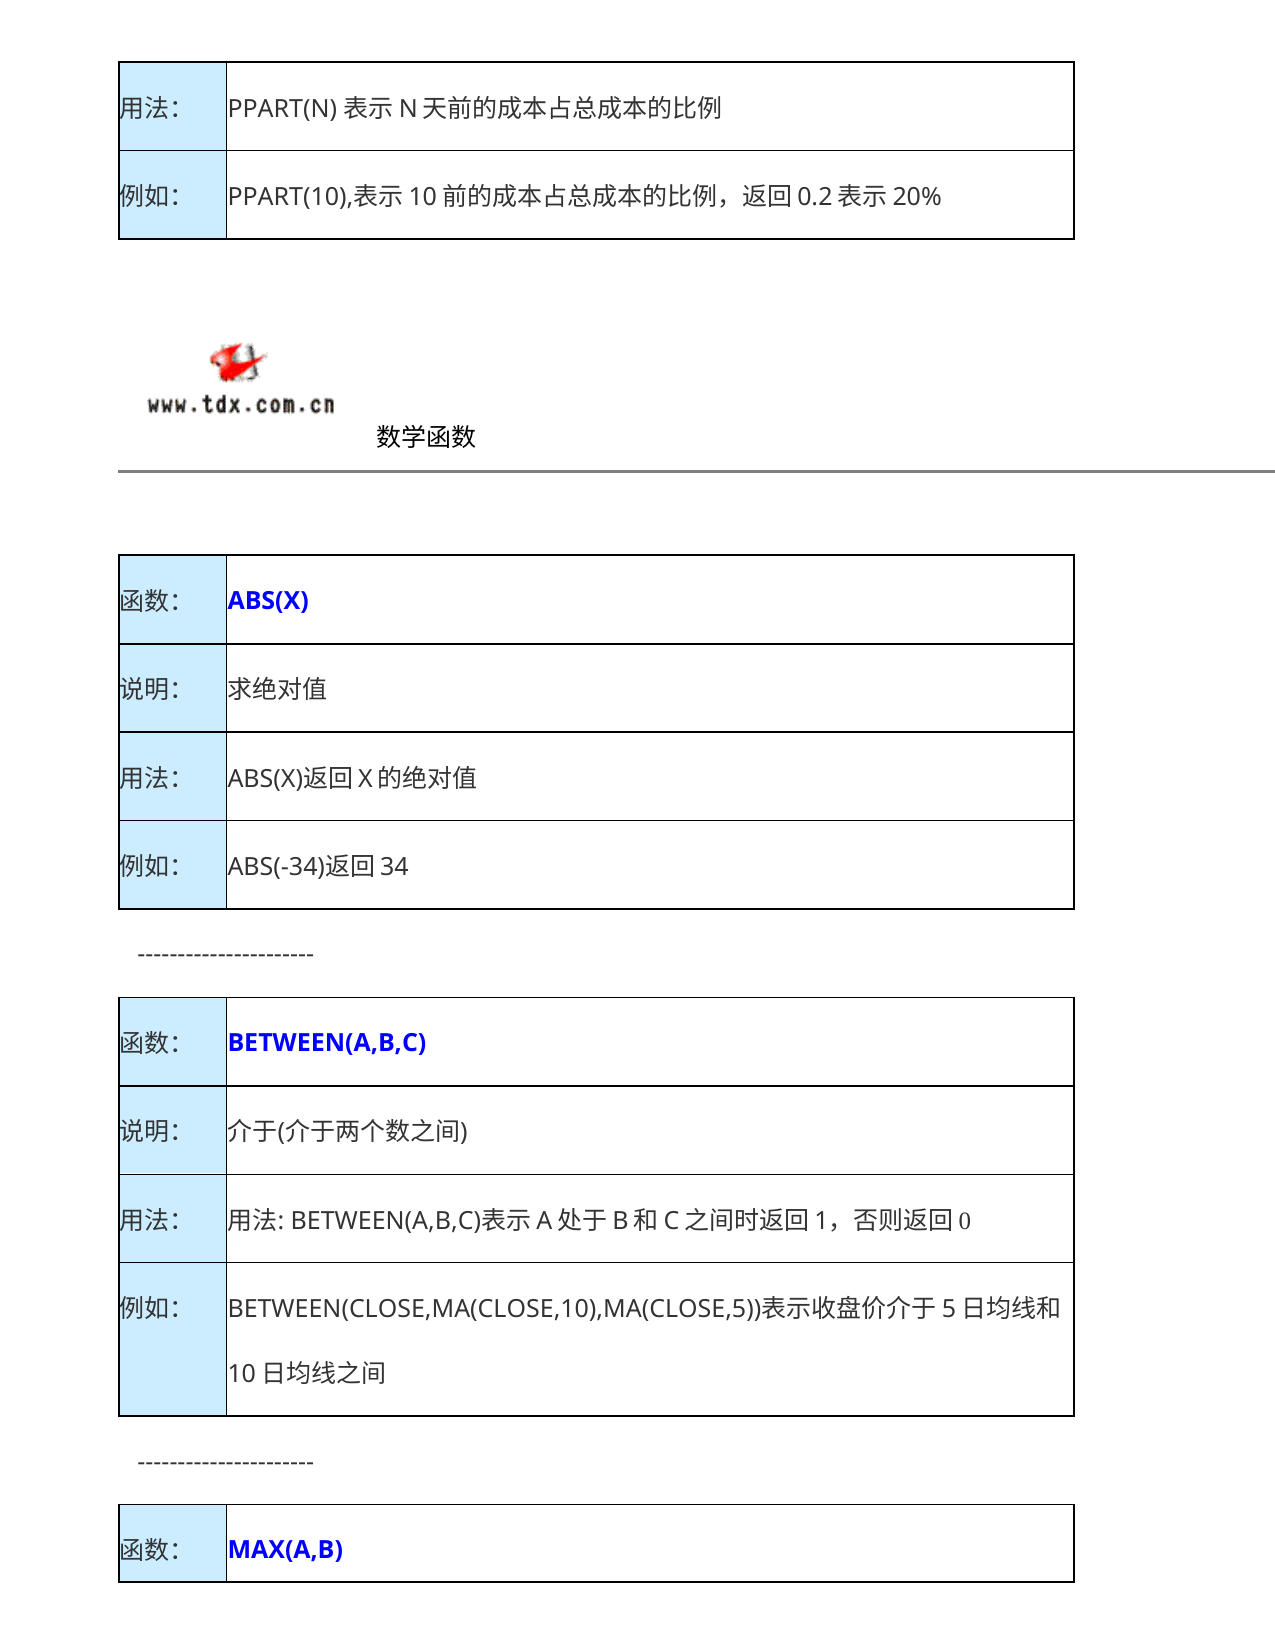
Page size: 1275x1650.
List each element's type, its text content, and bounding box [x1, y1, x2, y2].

picture [118, 337, 376, 433]
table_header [118, 61, 1216, 337]
text 数学函数 [118, 337, 1216, 467]
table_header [118, 500, 1216, 1583]
